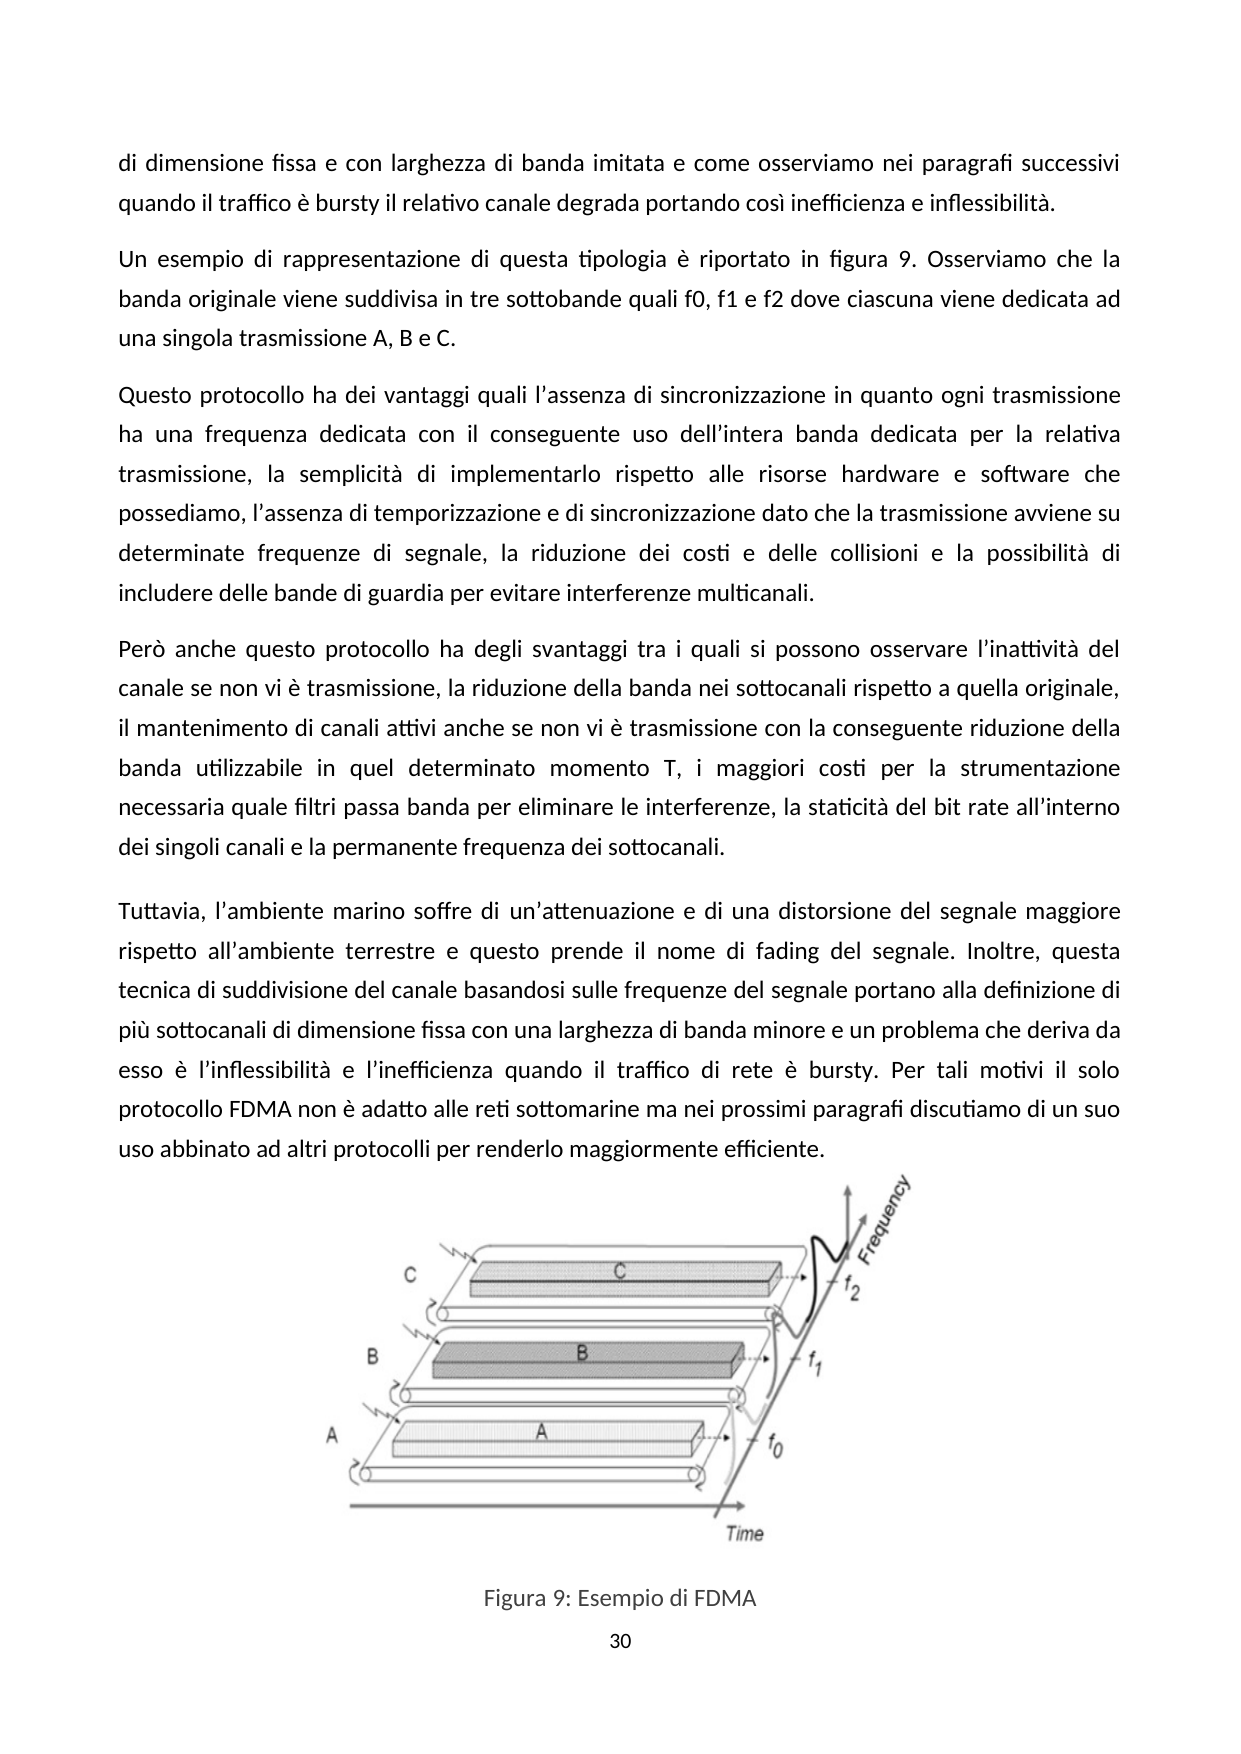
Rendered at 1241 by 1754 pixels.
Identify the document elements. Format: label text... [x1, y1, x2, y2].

text Figura 9: Esempio di FDMA [118, 1582, 1122, 1613]
text Tuttavia, l’ambiente marino soffre di un’attenuazione e di una distorsione del segnale maggiore rispetto all’ambiente terrestre e questo prende il nome di fading del segnale. Inoltre, questa tecnica di suddivisione del canale basandosi sulle frequenze del segnale portano alla definizione di più sottocanali di dimensione fissa con una larghezza di banda minore e un problema che deriva da esso è l’inflessibilità e l’inefficienza quando il traffico di rete è bursty. Per tali motivi il solo protocollo FDMA non è adatto alle reti sottomarine ma nei prossimi paragrafi discutiamo di un suo uso abbinato ad altri protocolli per renderlo maggiormente efficiente. [118, 896, 1122, 1163]
picture [325, 1172, 916, 1550]
text Questo protocollo ha dei vantaggi quali l’assenza di sincronizzazione in quanto ogni trasmissione ha una frequenza dedicata con il conseguente uso dell’intera banda dedicata per la relativa trasmissione, la semplicità di implementarlo rispetto alle risorse hardware e software che possediamo, l’assenza di temporizzazione e di sincronizzazione dato che la trasmissione avviene su determinate frequenze di segnale, la riduzione dei costi e delle collisioni e la possibilità di includere delle bande di guardia per evitare interferenze multicanali. [118, 379, 1122, 607]
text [118, 148, 1122, 218]
text Un esempio di rappresentazione di questa tipologia è riportato in figura 9. Osserviamo che la banda originale viene suddivisa in tre sottobande quali f0, f1 e f2 dove ciascuna viene dedicata ad una singola trasmissione A, B e C. [118, 243, 1122, 353]
text Però anche questo protocollo ha degli svantaggi tra i quali si possono osservare l’inattività del canale se non vi è trasmissione, la riduzione della banda nei sottocanali rispetto a quella originale, il mantenimento di canali attivi anche se non vi è trasmissione con la conseguente riduzione della banda utilizzabile in quel determinato momento T, i maggiori costi per la strumentazione necessaria quale filtri passa banda per eliminare le interferenze, la staticità del bit rate all’interno dei singoli canali e la permanente frequenza dei sottocanali. [118, 633, 1122, 861]
